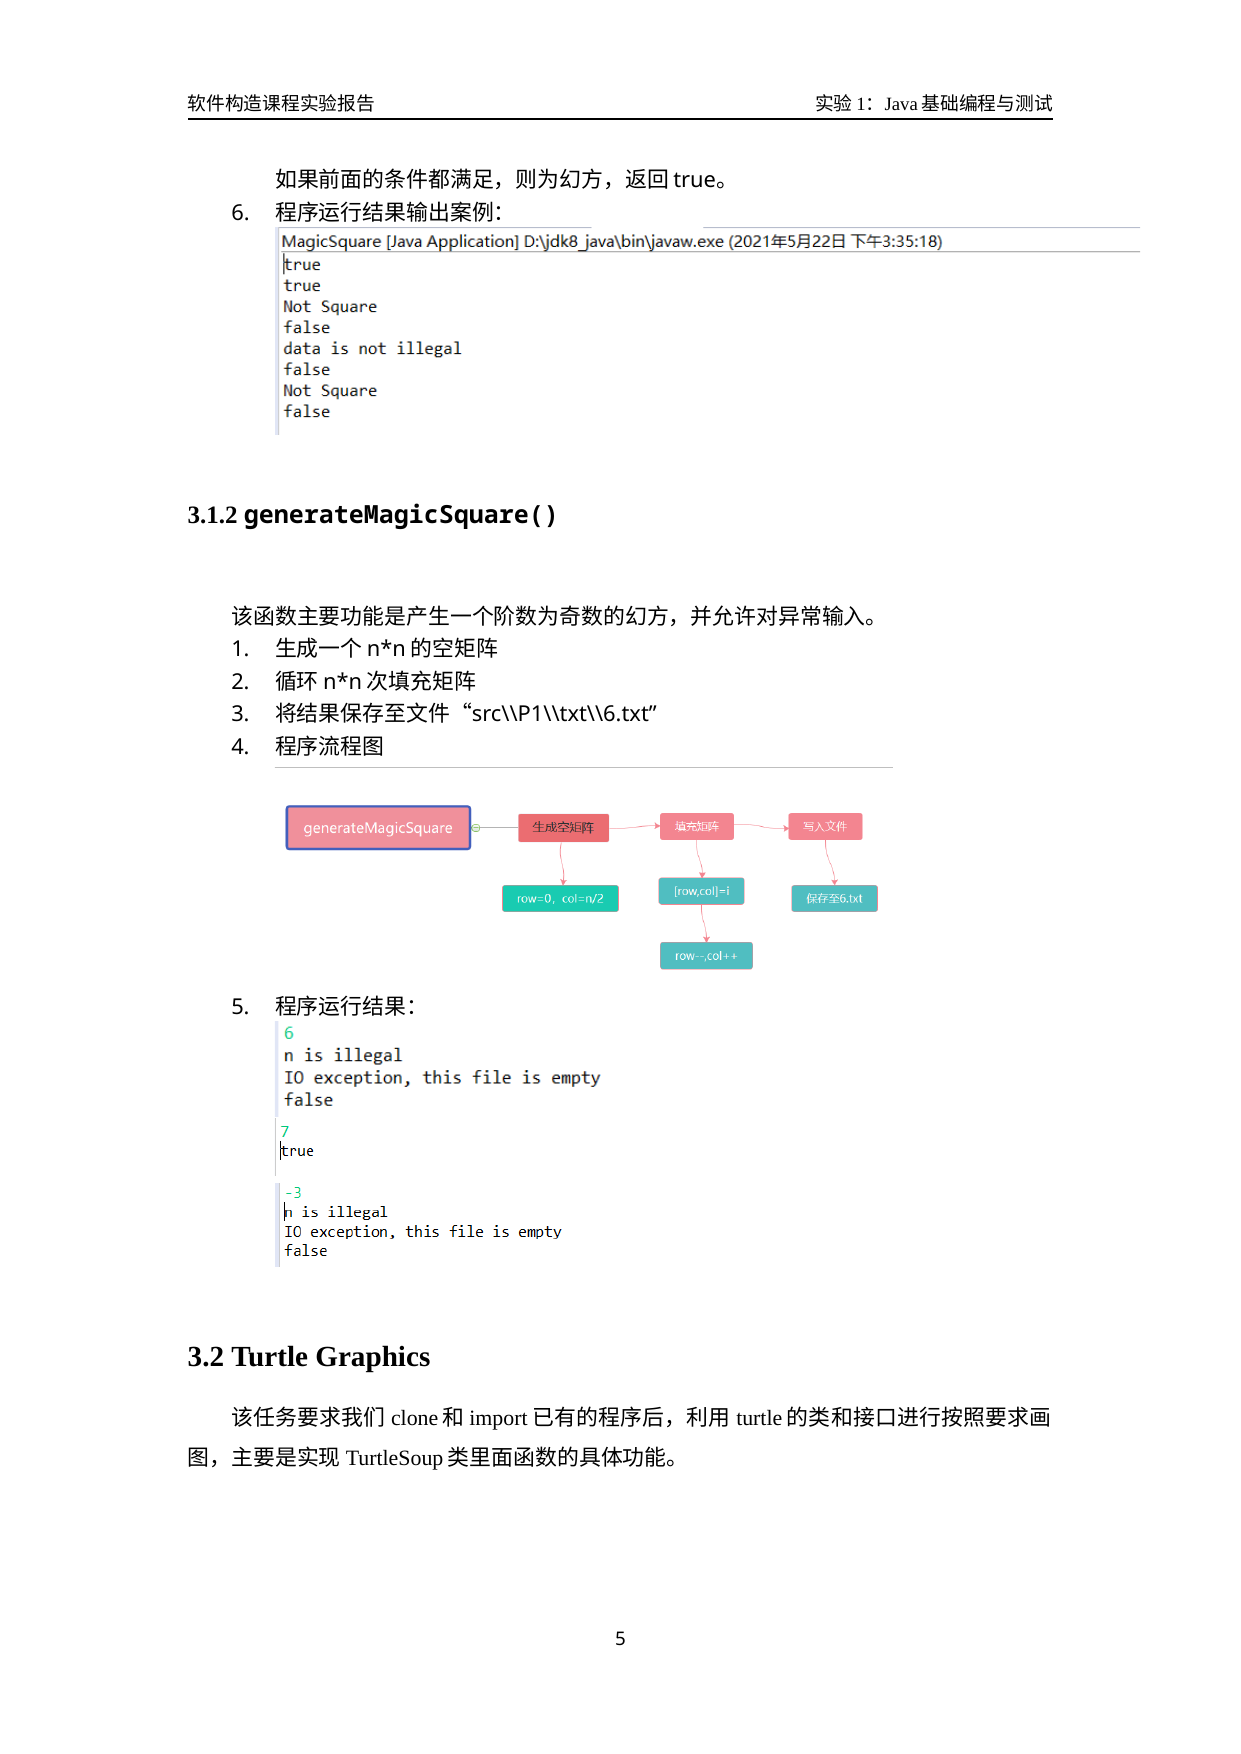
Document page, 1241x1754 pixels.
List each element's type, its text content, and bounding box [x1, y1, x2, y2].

picture [274, 1021, 1141, 1117]
subtitle generateMagicSquare() [187, 482, 1053, 547]
list 将结果保存至文件“src\\P1\\txt\\6.txt” [231, 696, 1053, 728]
text 该函数主要功能是产生一个阶数为奇数的幻方，并允许对异常输入。 [187, 598, 1053, 631]
list 循环n*n次填充矩阵 [231, 663, 1053, 696]
picture [274, 761, 893, 982]
picture [275, 227, 1141, 435]
list 如果前面的条件都满足，则为幻方，返回true。 [275, 162, 1053, 194]
list 生成一个n*n的空矩阵 [231, 631, 1053, 663]
subtitle Turtle Graphics [187, 1324, 1053, 1389]
picture [274, 1118, 1141, 1176]
text 该任务要求我们clone和import已有的程序后，利用turtle的类和接口进行按照要求画图，主要是实现 TurtleSoup类里面函数的具体功能。 [187, 1399, 1053, 1472]
picture [274, 1183, 1141, 1267]
list 程序流程图 [231, 728, 1053, 761]
list 程序运行结果： [231, 988, 1053, 1021]
list 程序运行结果输出案例： [231, 194, 1053, 227]
